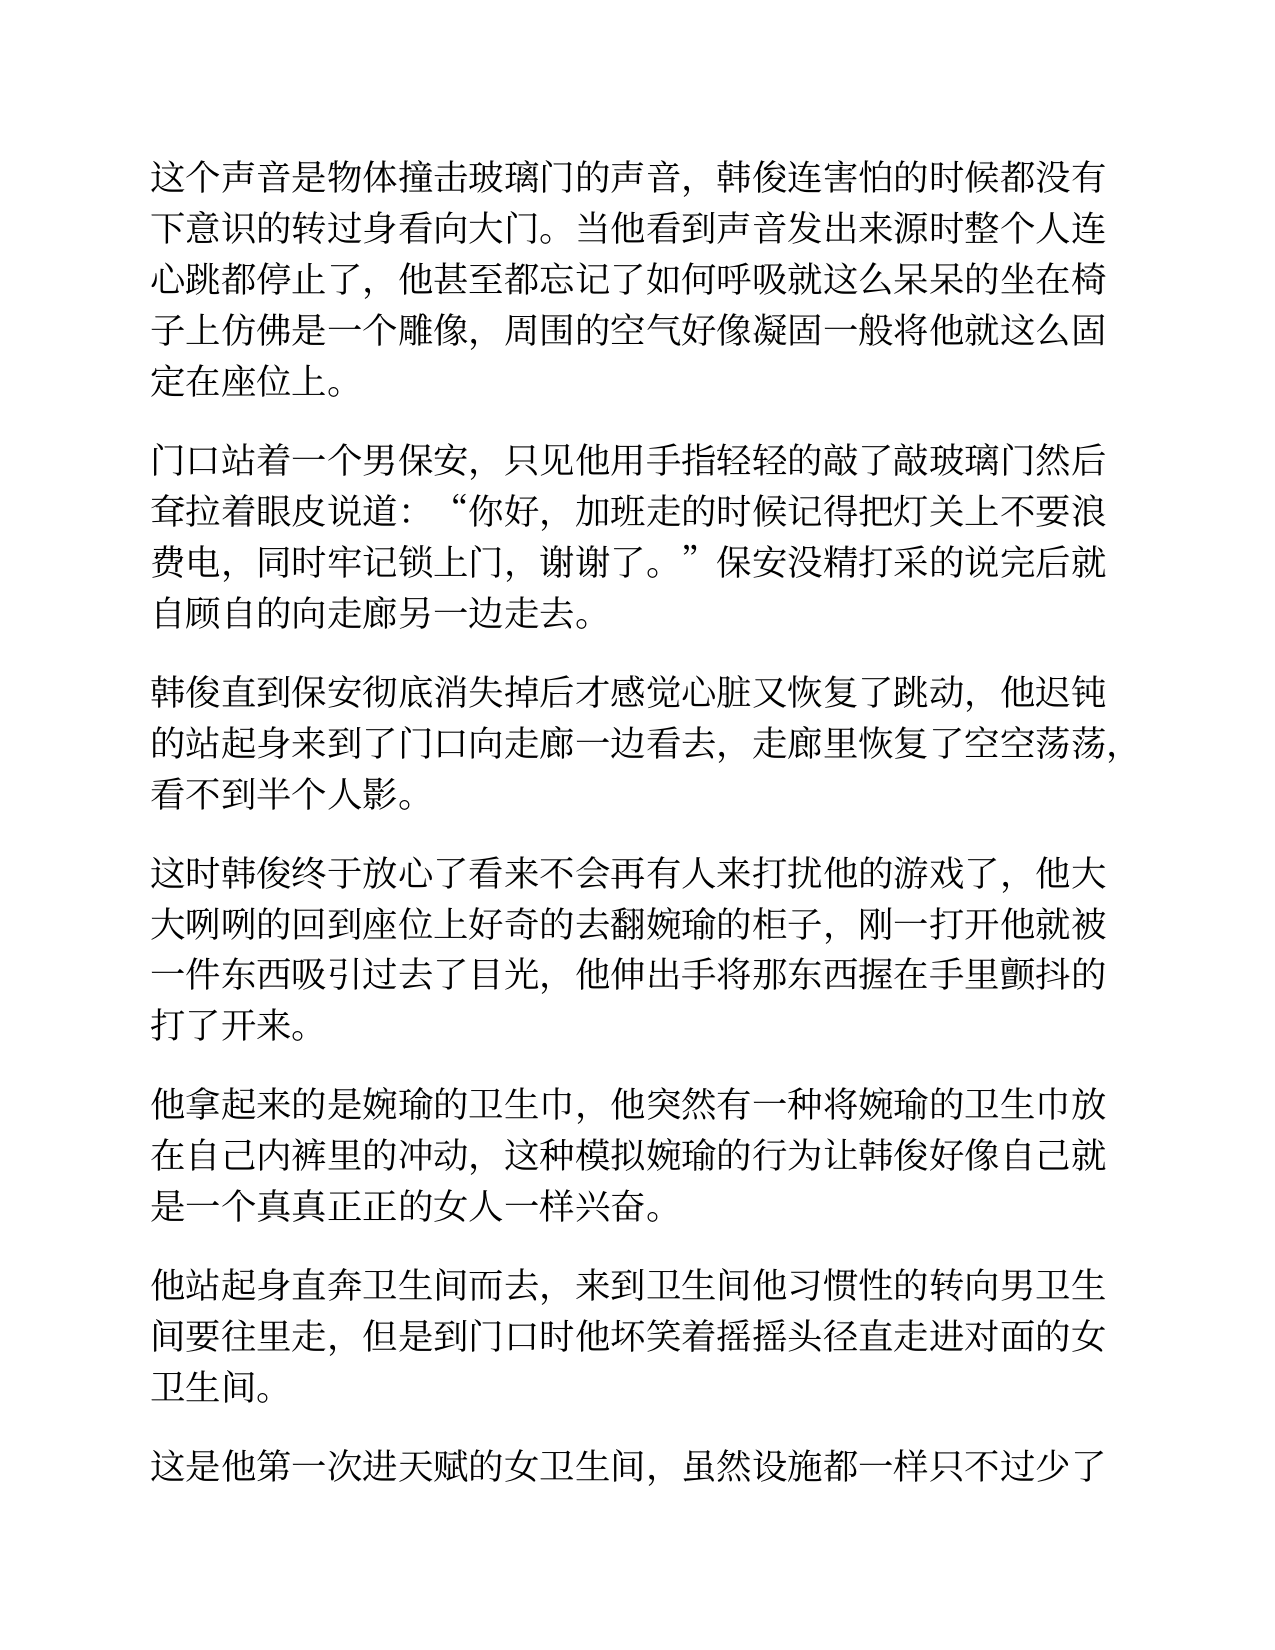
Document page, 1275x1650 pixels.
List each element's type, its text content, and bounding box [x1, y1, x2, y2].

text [150, 1439, 1125, 1490]
text 这个声音是物体撞击玻璃门的声音，韩俊连害怕的时候都没有下意识的转过身看向大门。当他看到声音发出来源时整个人连心跳都停止了，他甚至都忘记了如何呼吸就这么呆呆的坐在椅子上仿佛是一个雕像，周围的空气好像凝固一般将他就这么固定在座位上。 [150, 150, 1125, 405]
text 这时韩俊终于放心了看来不会再有人来打扰他的游戏了，他大大咧咧的回到座位上好奇的去翻婉瑜的柜子，刚一打开他就被一件东西吸引过去了目光，他伸出手将那东西握在手里颤抖的打了开来。 [150, 845, 1125, 1049]
text 他站起身直奔卫生间而去，来到卫生间他习惯性的转向男卫生间要往里走，但是到门口时他坏笑着摇摇头径直走进对面的女卫生间。 [150, 1258, 1125, 1411]
text 门口站着一个男保安，只见他用手指轻轻的敲了敲玻璃门然后耷拉着眼皮说道：“你好，加班走的时候记得把灯关上不要浪费电，同时牢记锁上门，谢谢了。”保安没精打采的说完后就自顾自的向走廊另一边走去。 [150, 433, 1125, 636]
text 他拿起来的是婉瑜的卫生巾，他突然有一种将婉瑜的卫生巾放在自己内裤里的冲动，这种模拟婉瑜的行为让韩俊好像自己就是一个真真正正的女人一样兴奋。 [150, 1077, 1125, 1230]
text 韩俊直到保安彻底消失掉后才感觉心脏又恢复了跳动，他迟钝的站起身来到了门口向走廊一边看去，走廊里恢复了空空荡荡，看不到半个人影。 [150, 664, 1125, 817]
